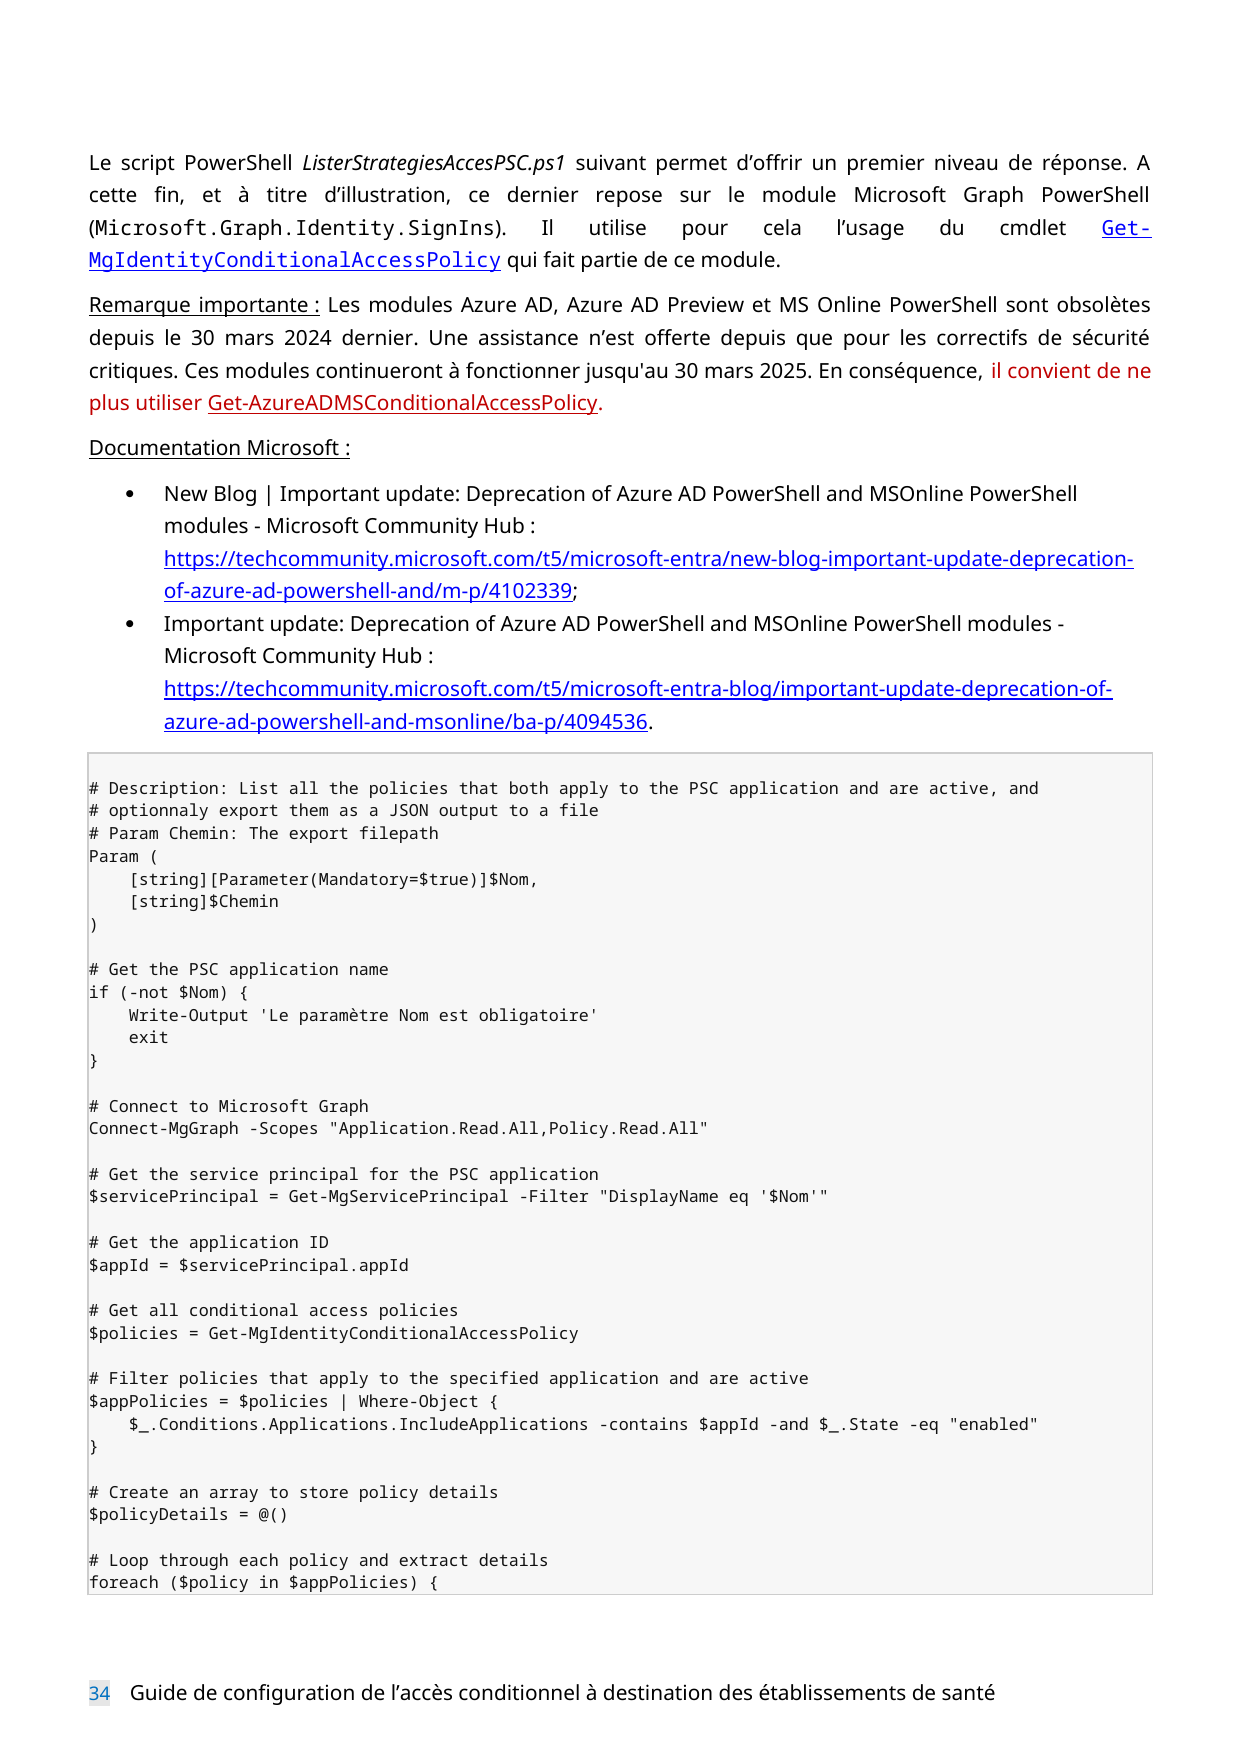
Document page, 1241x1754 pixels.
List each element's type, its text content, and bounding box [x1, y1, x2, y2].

text [string][Parameter(Mandatory=$true)]$Nom, [89, 867, 1152, 890]
text # Get all conditional access policies [89, 1298, 1152, 1321]
text # Create an array to store policy details [89, 1480, 1152, 1503]
text $policies = Get-MgIdentityConditionalAccessPolicy [89, 1321, 1152, 1344]
text # optionnaly export them as a JSON output to a file [89, 799, 1152, 822]
text [string]$Chemin [89, 890, 1152, 912]
text # Loop through each policy and extract details [89, 1548, 1152, 1569]
text if (-not $Nom) { [89, 981, 1152, 1003]
list New Blog | Important update: Deprecation of Azure AD PowerShell and MSOnline PowerShell modules - Microsoft Community Hub : https://techcommunity.microsoft.com/t5/microsoft-entra/new-blog-important-update-deprecation-of-azure-ad-powershell-and/m-p/4102339; [126, 479, 1152, 605]
text exit [89, 1026, 1152, 1049]
text # Param Chemin: The export filepath [89, 822, 1152, 844]
text } [89, 1049, 1152, 1071]
text } [89, 1435, 1152, 1457]
text $policyDetails = @() [89, 1503, 1152, 1526]
text $appId = $servicePrincipal.appId [89, 1253, 1152, 1276]
text Connect-MgGraph -Scopes "Application.Read.All,Policy.Read.All" [89, 1117, 1152, 1139]
text Write-Output 'Le paramètre Nom est obligatoire' [89, 1003, 1152, 1026]
text # Connect to Microsoft Graph [89, 1094, 1152, 1117]
text # Filter policies that apply to the specified application and are active [89, 1367, 1152, 1389]
text foreach ($policy in $appPolicies) { [89, 1569, 1152, 1594]
text $appPolicies = $policies | Where-Object { [89, 1389, 1152, 1412]
text # Description: List all the policies that both apply to the PSC application and are active, and [89, 776, 1152, 799]
text ) [89, 912, 1152, 935]
text Param ( [89, 844, 1152, 867]
text Le script PowerShell ListerStrategiesAccesPSC.ps1 suivant permet d’offrir un premier niveau de réponse. A cette fin, et à titre d’illustration, ce dernier repose sur le module Microsoft Graph PowerShell (Microsoft.Graph.Identity.SignIns). Il utilise pour cela l’usage du cmdlet Get-MgIdentityConditionalAccessPolicy qui fait partie de ce module. [89, 148, 1152, 274]
text $servicePrincipal = Get-MgServicePrincipal -Filter "DisplayName eq '$Nom'" [89, 1185, 1152, 1208]
text # Get the service principal for the PSC application [89, 1162, 1152, 1185]
text Remarque importante : Les modules Azure AD, Azure AD Preview et MS Online PowerShell sont obsolètes depuis le 30 mars 2024 dernier. Une assistance n’est offerte depuis que pour les correctifs de sécurité critiques. Ces modules continueront à fonctionner jusqu'au 30 mars 2025. En conséquence, il convient de ne plus utiliser Get-AzureADMSConditionalAccessPolicy. [89, 291, 1152, 417]
text # Get the application ID [89, 1230, 1152, 1253]
text # Get the PSC application name [89, 958, 1152, 981]
text Documentation Microsoft : [89, 433, 1152, 462]
list Important update: Deprecation of Azure AD PowerShell and MSOnline PowerShell modules - Microsoft Community Hub : https://techcommunity.microsoft.com/t5/microsoft-entra-blog/important-update-deprecation-of-azure-ad-powershell-and-msonline/ba-p/4094536. [126, 609, 1152, 735]
text $_.Conditions.Applications.IncludeApplications -contains $appId -and $_.State -eq "enabled" [89, 1412, 1152, 1435]
